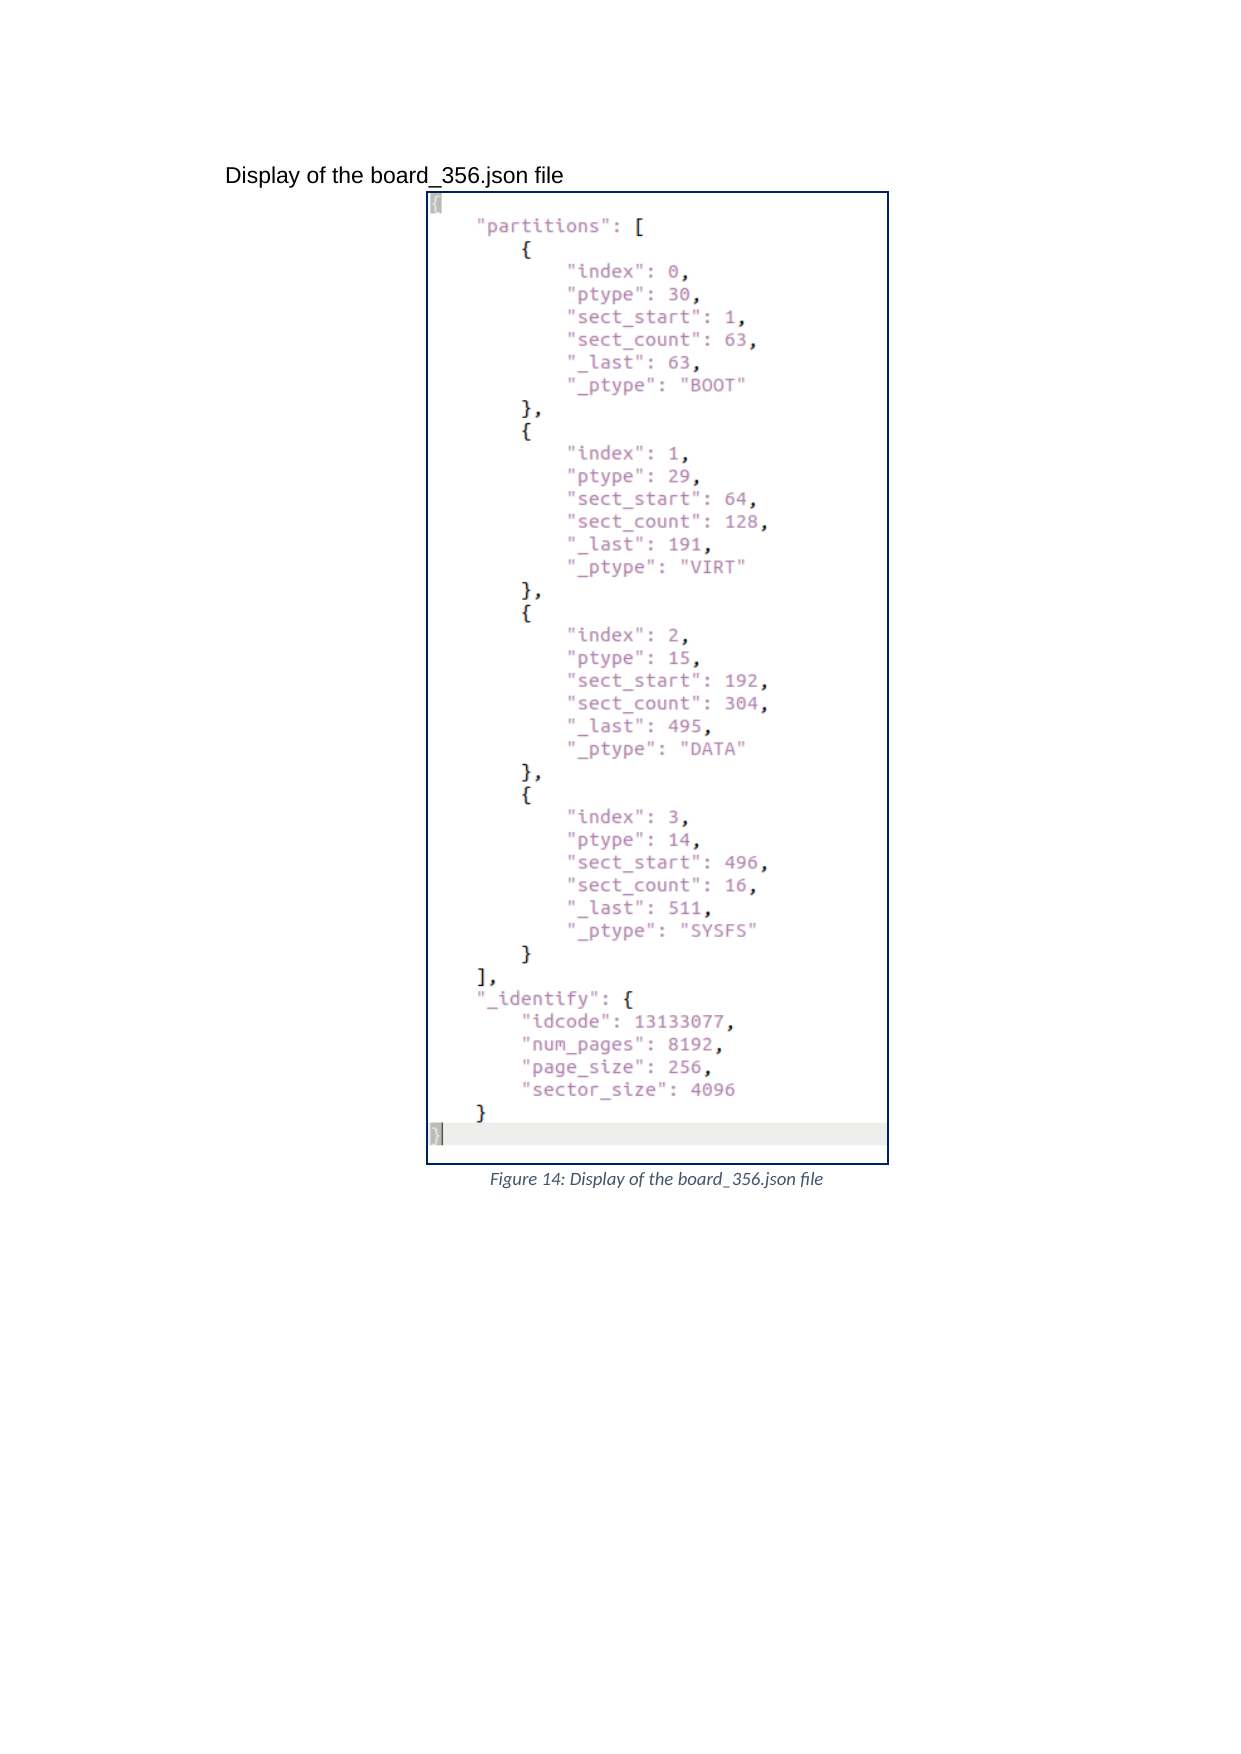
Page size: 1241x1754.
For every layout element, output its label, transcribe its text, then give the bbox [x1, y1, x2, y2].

list Display of the board_356.json file [225, 162, 1090, 189]
picture [428, 193, 887, 1163]
